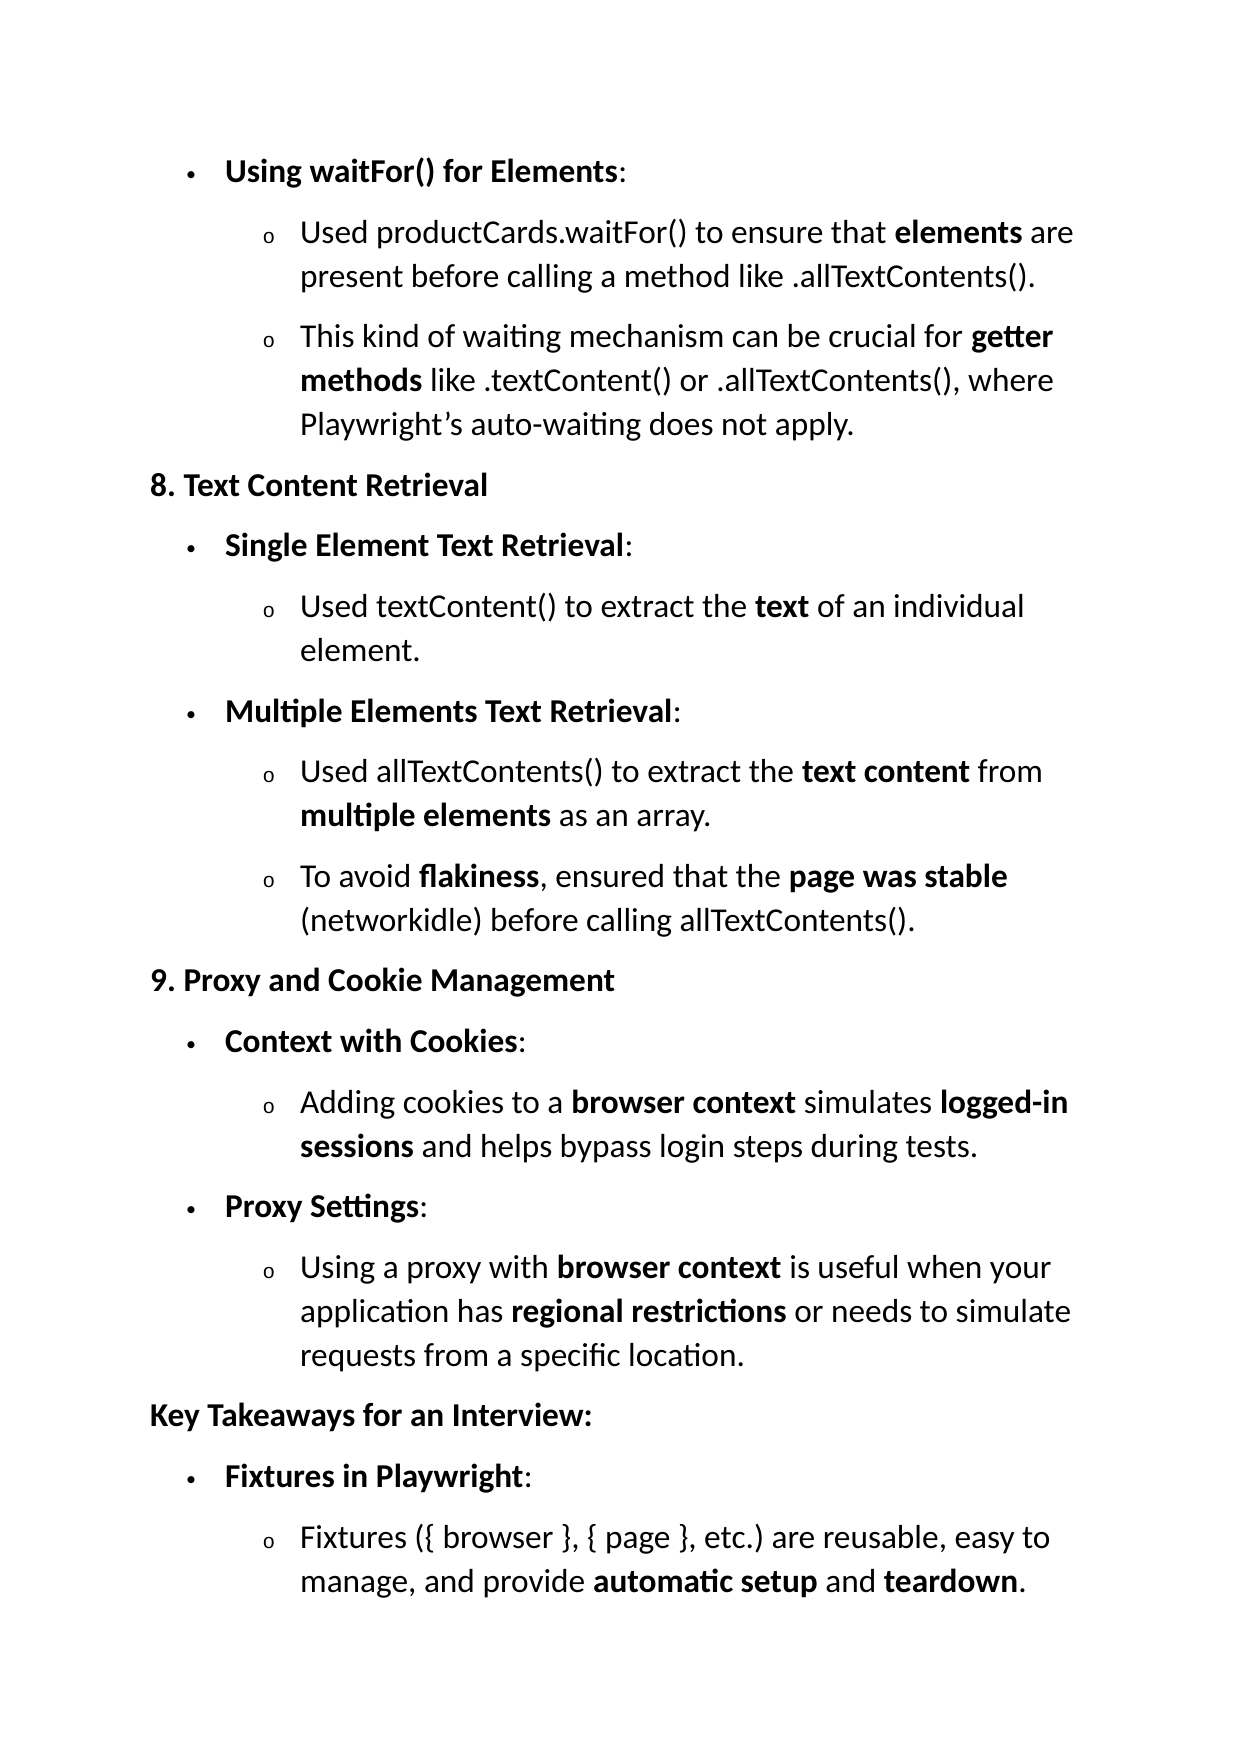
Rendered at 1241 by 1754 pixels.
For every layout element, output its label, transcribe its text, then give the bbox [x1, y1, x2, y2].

list To avoid flakiness, ensured that the page was stable (networkidle) before calling allTextContents(). [262, 855, 1090, 939]
list Used textContent() to extract the text of an individual element. [262, 585, 1090, 670]
list Adding cookies to a browser context simulates logged-in sessions and helps bypass login steps during tests. [262, 1081, 1090, 1165]
list Used allTextContents() to extract the text content from multiple elements as an array. [262, 750, 1090, 835]
list Fixtures in Playwright: [187, 1455, 1090, 1496]
list Used productCards.waitFor() to ensure that elements are present before calling a method like .allTextContents(). [262, 211, 1090, 295]
list This kind of waiting mechanism can be crucial for getter methods like .textContent() or .allTextContents(), where Playwright’s auto-waiting does not apply. [262, 315, 1090, 444]
list Using waitFor() for Elements: [187, 150, 1090, 191]
list Context with Cookies: [187, 1020, 1090, 1061]
text Key Takeaways for an Interview: [150, 1394, 1090, 1435]
list Multiple Elements Text Retrieval: [187, 689, 1090, 730]
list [262, 1516, 1090, 1600]
list Proxy Settings: [187, 1185, 1090, 1226]
list Single Element Text Retrieval: [187, 524, 1090, 565]
text 9. Proxy and Cookie Management [150, 959, 1090, 1000]
text 8. Text Content Retrieval [150, 464, 1090, 504]
list Using a proxy with browser context is useful when your application has regional restrictions or needs to simulate requests from a specific location. [262, 1246, 1090, 1374]
